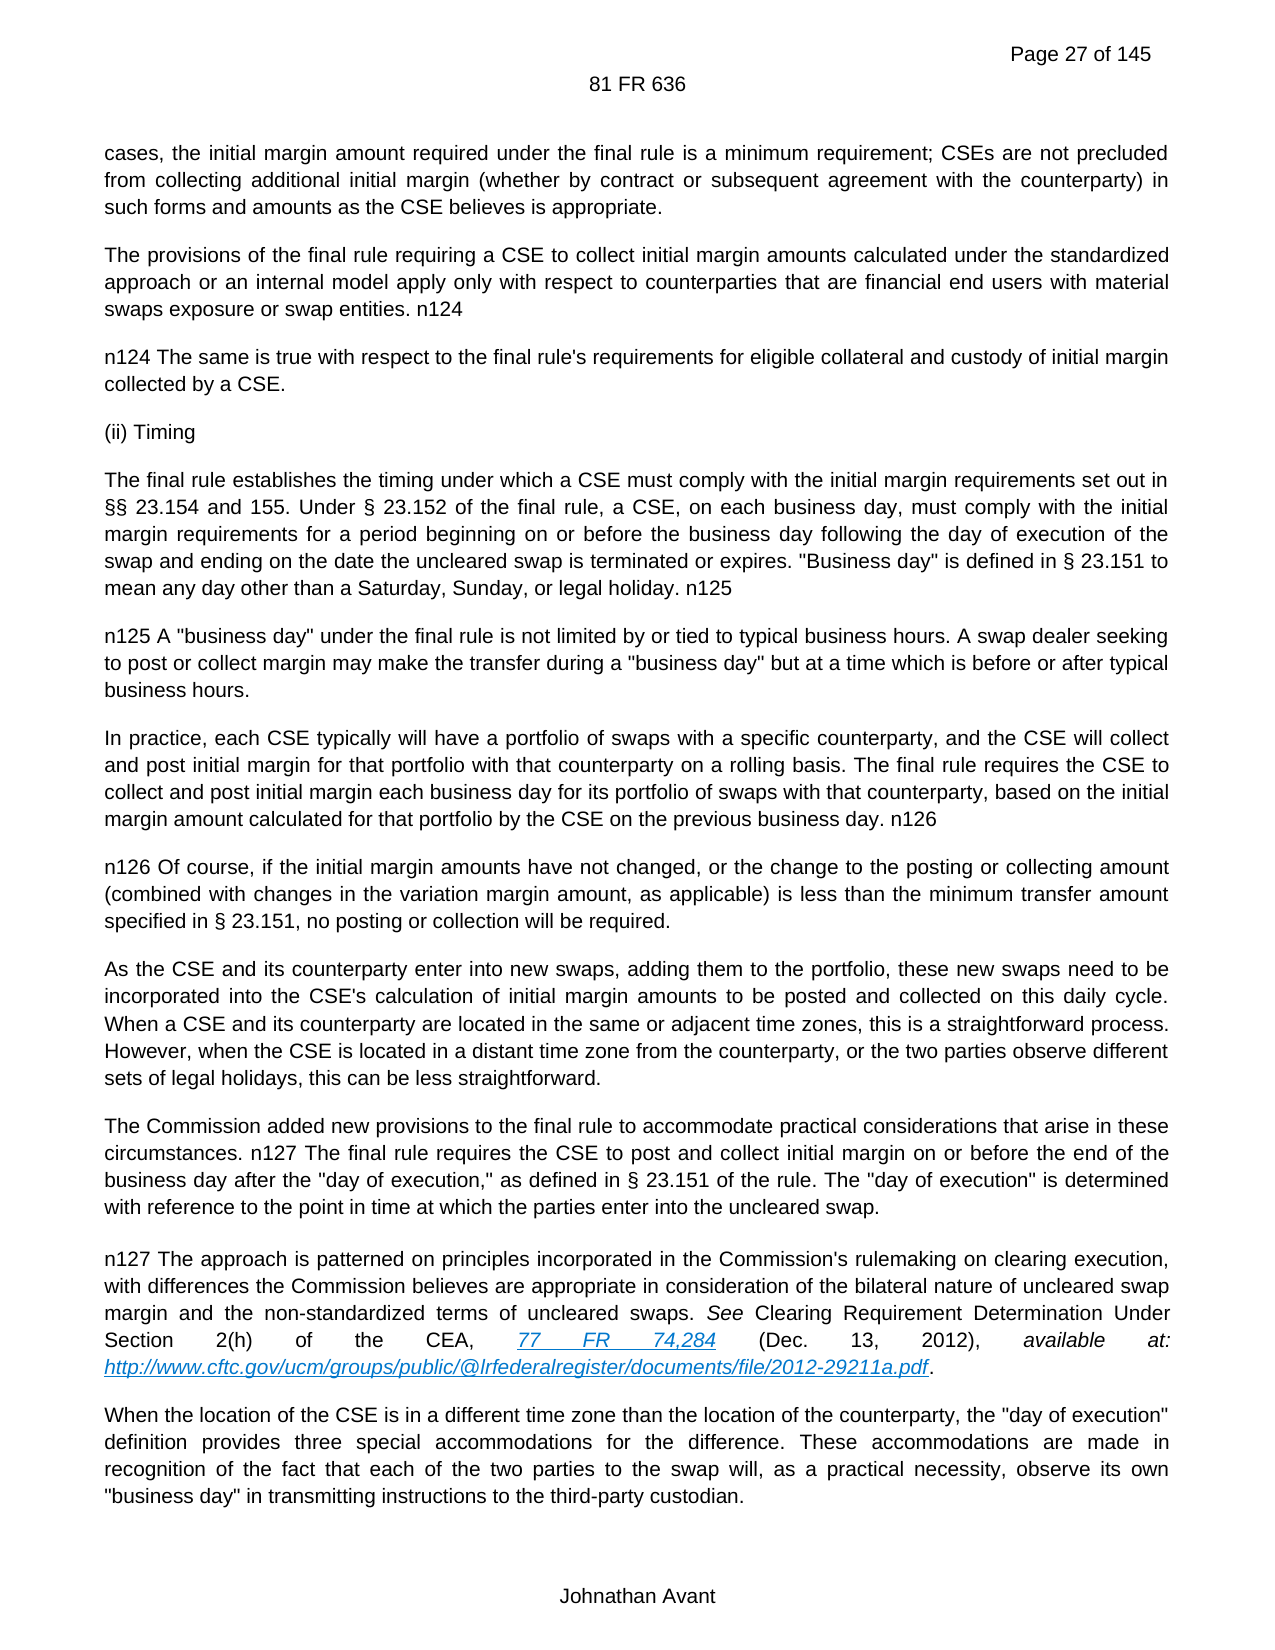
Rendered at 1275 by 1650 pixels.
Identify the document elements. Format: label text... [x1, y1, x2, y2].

text In practice, each CSE typically will have a portfolio of swaps with a specific counterparty, and the CSE will collect and post initial margin for that portfolio with that counterparty on a rolling basis. The final rule requires the CSE to collect and post initial margin each business day for its portfolio of swaps with that counterparty, based on the initial margin amount calculated for that portfolio by the CSE on the previous business day. n126 [104, 723, 1171, 831]
text n125 A "business day" under the final rule is not limited by or tied to typical business hours. A swap dealer seeking to post or collect margin may make the transfer during a "business day" but at a time which is before or after typical business hours. [104, 621, 1171, 702]
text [104, 137, 1171, 219]
text The final rule establishes the timing under which a CSE must comply with the initial margin requirements set out in §§ 23.154 and 155. Under § 23.152 of the final rule, a CSE, on each business day, must comply with the initial margin requirements for a period beginning on or before the business day following the day of execution of the swap and ending on the date the uncleared swap is terminated or expires. "Business day" is defined in § 23.151 to mean any day other than a Saturday, Sunday, or legal holiday. n125 [104, 464, 1171, 600]
text The provisions of the final rule requiring a CSE to collect initial margin amounts calculated under the standardized approach or an internal model apply only with respect to counterparties that are financial end users with material swaps exposure or swap entities. n124 [104, 239, 1171, 321]
text n124 The same is true with respect to the final rule's requirements for eligible collateral and custody of initial margin collected by a CSE. [104, 342, 1171, 396]
text As the CSE and its counterparty enter into new swaps, adding them to the portfolio, these new swaps need to be incorporated into the CSE's calculation of initial margin amounts to be posted and collected on this daily cycle. When a CSE and its counterparty are located in the same or adjacent time zones, this is a straightforward process. However, when the CSE is located in a distant time zone from the counterparty, or the two parties observe different sets of legal holidays, this can be less straightforward. [104, 954, 1171, 1089]
text When the location of the CSE is in a different time zone than the location of the counterparty, the "day of execution" definition provides three special accommodations for the difference. These accommodations are made in recognition of the fact that each of the two parties to the swap will, as a practical necessity, observe its own "business day" in transmitting instructions to the third-party custodian. [104, 1400, 1171, 1508]
text (ii) Timing [104, 417, 1171, 444]
text n126 Of course, if the initial margin amounts have not changed, or the change to the posting or collecting amount (combined with changes in the variation margin amount, as applicable) is less than the minimum transfer amount specified in § 23.151, no posting or collection will be required. [104, 852, 1171, 933]
text The Commission added new provisions to the final rule to accommodate practical considerations that arise in these circumstances. n127 The final rule requires the CSE to post and collect initial margin on or before the end of the business day after the "day of execution," as defined in § 23.151 of the rule. The "day of execution" is determined with reference to the point in time at which the parties enter into the uncleared swap. [104, 1110, 1171, 1219]
text n127 The approach is patterned on principles incorporated in the Commission's rulemaking on clearing execution, with differences the Commission believes are appropriate in consideration of the bilateral nature of uncleared swap margin and the non-standardized terms of uncleared swaps. See Clearing Requirement Determination Under Section 2(h) of the CEA, 77 FR 74,284 (Dec. 13, 2012), available at: http://www.cftc.gov/ucm/groups/public/@lrfederalregister/documents/file/2012-29211a.pdf. [104, 1244, 1171, 1379]
